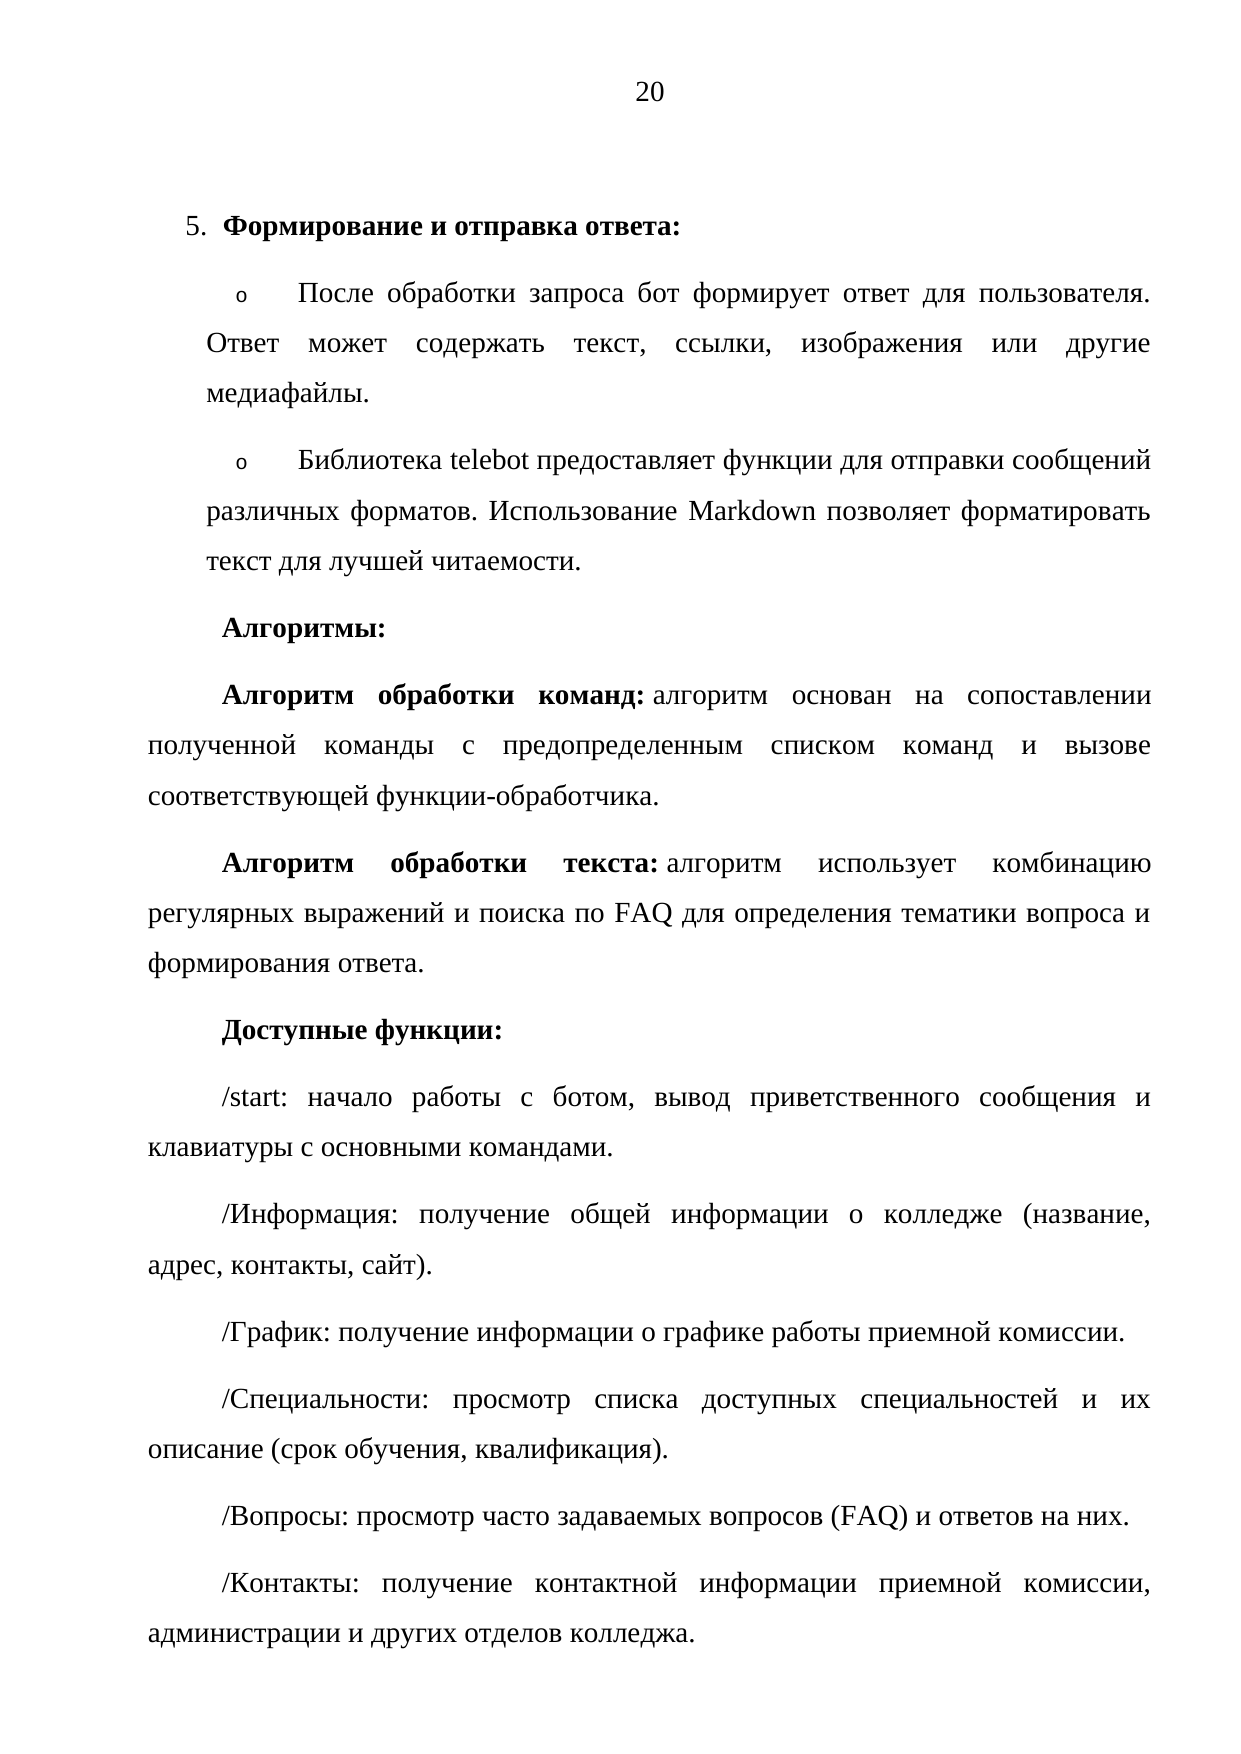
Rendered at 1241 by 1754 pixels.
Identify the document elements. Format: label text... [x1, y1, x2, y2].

text Алгоритмы: [148, 610, 1152, 644]
text /Информация: получение общей информации о колледже (название, адрес, контакты, сайт). [148, 1197, 1152, 1280]
list Библиотека telebot предоставляет функции для отправки сообщений различных форматов. Использование Markdown позволяет форматировать текст для лучшей читаемости. [206, 442, 1152, 577]
text /Специальности: просмотр списка доступных специальностей и их описание (срок обучения, квалификация). [148, 1381, 1152, 1465]
text /Контакты: получение контактной информации приемной комиссии, администрации и других отделов колледжа. [148, 1565, 1152, 1649]
text /Вопросы: просмотр часто задаваемых вопросов (FAQ) и ответов на них. [148, 1498, 1152, 1532]
list После обработки запроса бот формирует ответ для пользователя. Ответ может содержать текст, ссылки, изображения или другие медиафайлы. [206, 275, 1152, 409]
text /start: начало работы с ботом, вывод приветственного сообщения и клавиатуры с основными командами. [148, 1079, 1152, 1163]
text /График: получение информации о графике работы приемной комиссии. [148, 1314, 1152, 1347]
list Формирование и отправка ответа: [185, 208, 1152, 241]
text Алгоритм обработки текста: алгоритм использует комбинацию регулярных выражений и поиска по FAQ для определения тематики вопроса и формирования ответа. [148, 845, 1152, 979]
text Доступные функции: [148, 1012, 1152, 1046]
text Алгоритм обработки команд: алгоритм основан на сопоставлении полученной команды с предопределенным списком команд и вызове соответствующей функции-обработчика. [148, 677, 1152, 811]
